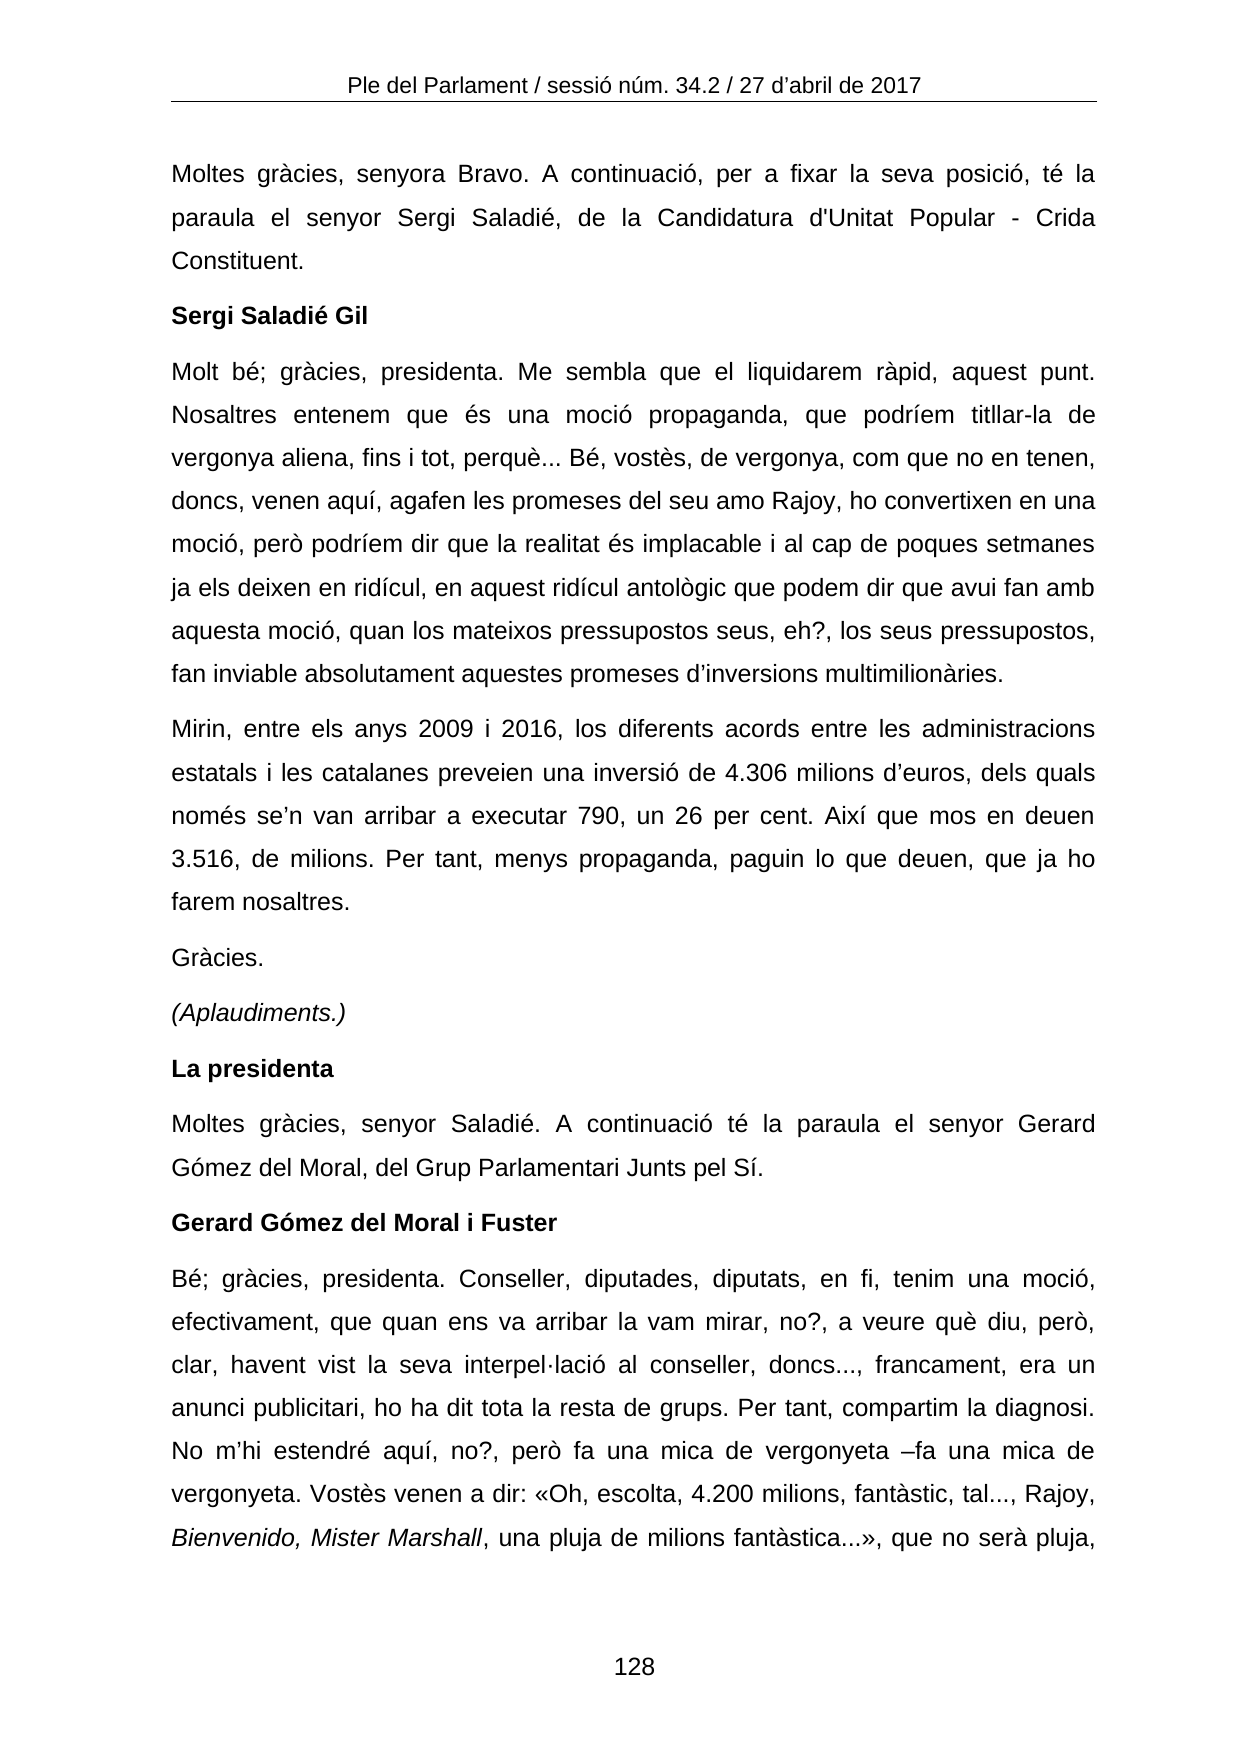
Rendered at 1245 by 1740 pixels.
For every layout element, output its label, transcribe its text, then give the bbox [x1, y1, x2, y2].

text Moltes gràcies, senyor Saladié. A continuació té la paraula el senyor Gerard Gómez del Moral, del Grup Parlamentari Junts pel Sí. [171, 1109, 1097, 1181]
text Molt bé; gràcies, presidenta. Me sembla que el liquidarem ràpid, aquest punt. Nosaltres entenem que és una moció propaganda, que podríem titllar-la de vergonya aliena, fins i tot, perquè... Bé, vostès, de vergonya, com que no en tenen, doncs, venen aquí, agafen les promeses del seu amo Rajoy, ho convertixen en una moció, però podríem dir que la realitat és implacable i al cap de poques setmanes ja els deixen en ridícul, en aquest ridícul antològic que podem dir que avui fan amb aquesta moció, quan los mateixos pressupostos seus, eh?, los seus pressupostos, fan inviable absolutament aquestes promeses d’inversions multimilionàries. [171, 357, 1097, 688]
text Moltes gràcies, senyora Bravo. A continuació, per a fixar la seva posició, té la paraula el senyor Sergi Saladié, de la Candidatura d'Unitat Popular - Crida Constituent. [171, 159, 1097, 274]
text Gerard Gómez del Moral i Fuster [171, 1208, 1097, 1237]
text La presidenta [171, 1054, 1097, 1083]
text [171, 1264, 1097, 1551]
text (Aplaudiments.) [171, 998, 1097, 1027]
text Mirin, entre els anys 2009 i 2016, los diferents acords entre les administracions estatals i les catalanes preveien una inversió de 4.306 milions d’euros, dels quals només se’n van arribar a executar 790, un 26 per cent. Així que mos en deuen 3.516, de milions. Per tant, menys propaganda, paguin lo que deuen, que ja ho farem nosaltres. [171, 714, 1097, 916]
text Gràcies. [171, 943, 1097, 971]
text Sergi Saladié Gil [171, 301, 1097, 330]
